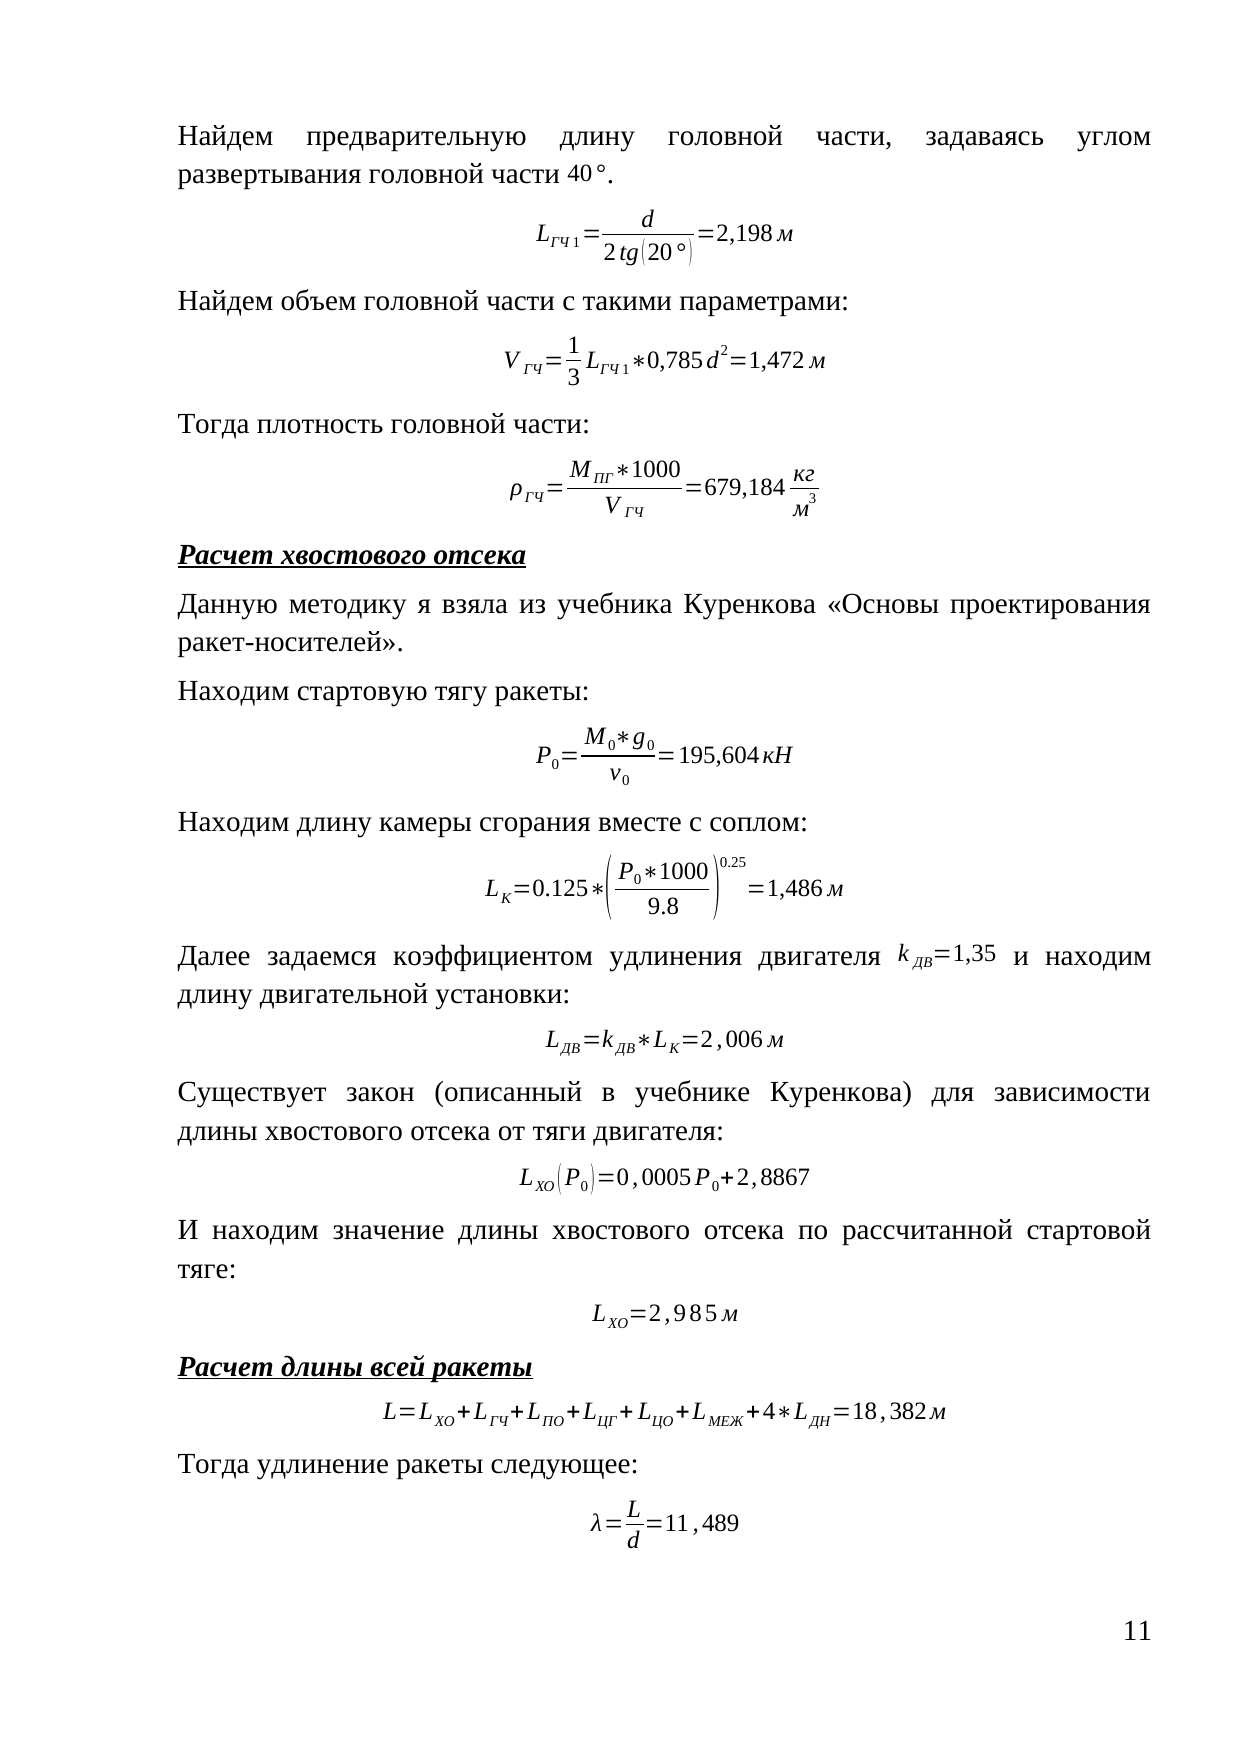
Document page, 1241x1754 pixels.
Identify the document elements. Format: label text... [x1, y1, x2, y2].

text Расчет хвостового отсека [177, 537, 1152, 571]
text Найдем предварительную длину головной части, задаваясь углом развертывания головной части . [177, 118, 1152, 190]
text Тогда удлинение ракеты следующее: [177, 1447, 1152, 1480]
text Тогда плотность головной части: [177, 406, 1152, 440]
text И находим значение длины хвостового отсека по рассчитанной стартовой тяге: [177, 1212, 1152, 1284]
text Находим длину камеры сгорания вместе с соплом: [177, 804, 1152, 838]
text Далее задаемся коэффициентом удлинения двигателя и находим длину двигательной установки: [177, 938, 1152, 1010]
text Данную методику я взяла из учебника Куренкова «Основы проектирования ракет-носителей». [177, 586, 1152, 658]
text Находим стартовую тягу ракеты: [177, 673, 1152, 707]
text Найдем объем головной части с такими параметрами: [177, 283, 1152, 317]
text Существует закон (описанный в учебнике Куренкова) для зависимости длины хвостового отсека от тяги двигателя: [177, 1074, 1152, 1147]
text Расчет длины всей ракеты [177, 1349, 1152, 1382]
